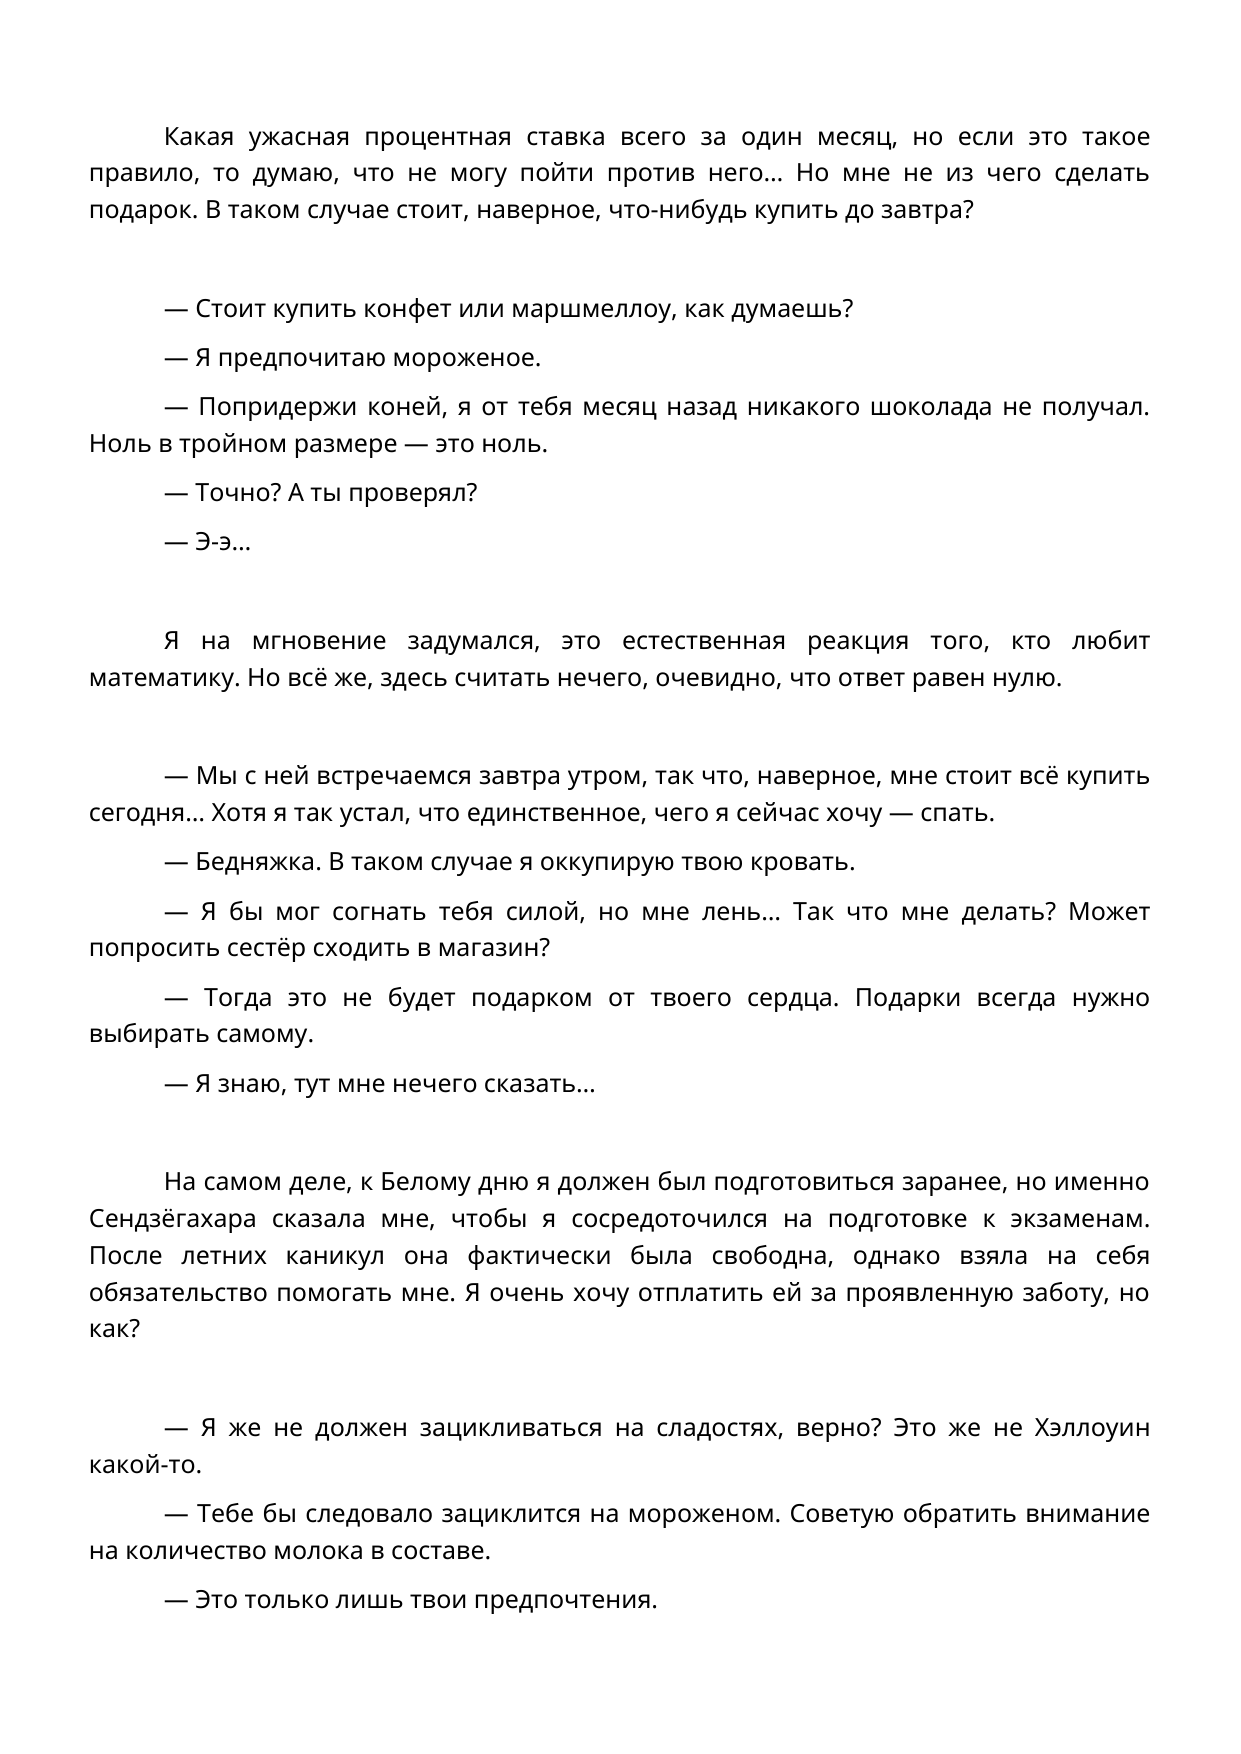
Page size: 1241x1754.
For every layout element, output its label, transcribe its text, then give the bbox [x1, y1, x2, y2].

text — Тогда это не будет подарком от твоего сердца. Подарки всегда нужно выбирать самому. [89, 979, 1152, 1050]
text — Это только лишь твои предпочтения. [89, 1582, 1152, 1616]
text — Э-э… [89, 524, 1152, 558]
text Я на мгновение задумался, это естественная реакция того, кто любит математику. Но всё же, здесь считать нечего, очевидно, что ответ равен нулю. [89, 623, 1152, 693]
text — Я же не должен зацикливаться на сладостях, верно? Это же не Хэллоуин какой-то. [89, 1409, 1152, 1480]
text — Я бы мог согнать тебя силой, но мне лень… Так что мне делать? Может попросить сестёр сходить в магазин? [89, 893, 1152, 964]
text — Стоит купить конфет или маршмеллоу, как думаешь? [89, 290, 1152, 324]
text — Попридержи коней, я от тебя месяц назад никакого шоколада не получал. Ноль в тройном размере — это ноль. [89, 389, 1152, 459]
text На самом деле, к Белому дню я должен был подготовиться заранее, но именно Сендзёгахара сказала мне, чтобы я сосредоточился на подготовке к экзаменам. После летних каникул она фактически была свободна, однако взяла на себя обязательство помогать мне. Я очень хочу отплатить ей за проявленную заботу, но как? [89, 1164, 1152, 1345]
text — Я знаю, тут мне нечего сказать… [89, 1065, 1152, 1099]
text — Я предпочитаю мороженое. [89, 339, 1152, 373]
text — Мы с ней встречаемся завтра утром, так что, наверное, мне стоит всё купить сегодня… Хотя я так устал, что единственное, чего я сейчас хочу — спать. [89, 758, 1152, 829]
text Какая ужасная процентная ставка всего за один месяц, но если это такое правило, то думаю, что не могу пойти против него… Но мне не из чего сделать подарок. В таком случае стоит, наверное, что-нибудь купить до завтра? [89, 118, 1152, 226]
text — Тебе бы следовало зациклится на мороженом. Советую обратить внимание на количество молока в составе. [89, 1496, 1152, 1566]
text — Бедняжка. В таком случае я оккупирую твою кровать. [89, 844, 1152, 878]
text — Точно? А ты проверял? [89, 475, 1152, 509]
